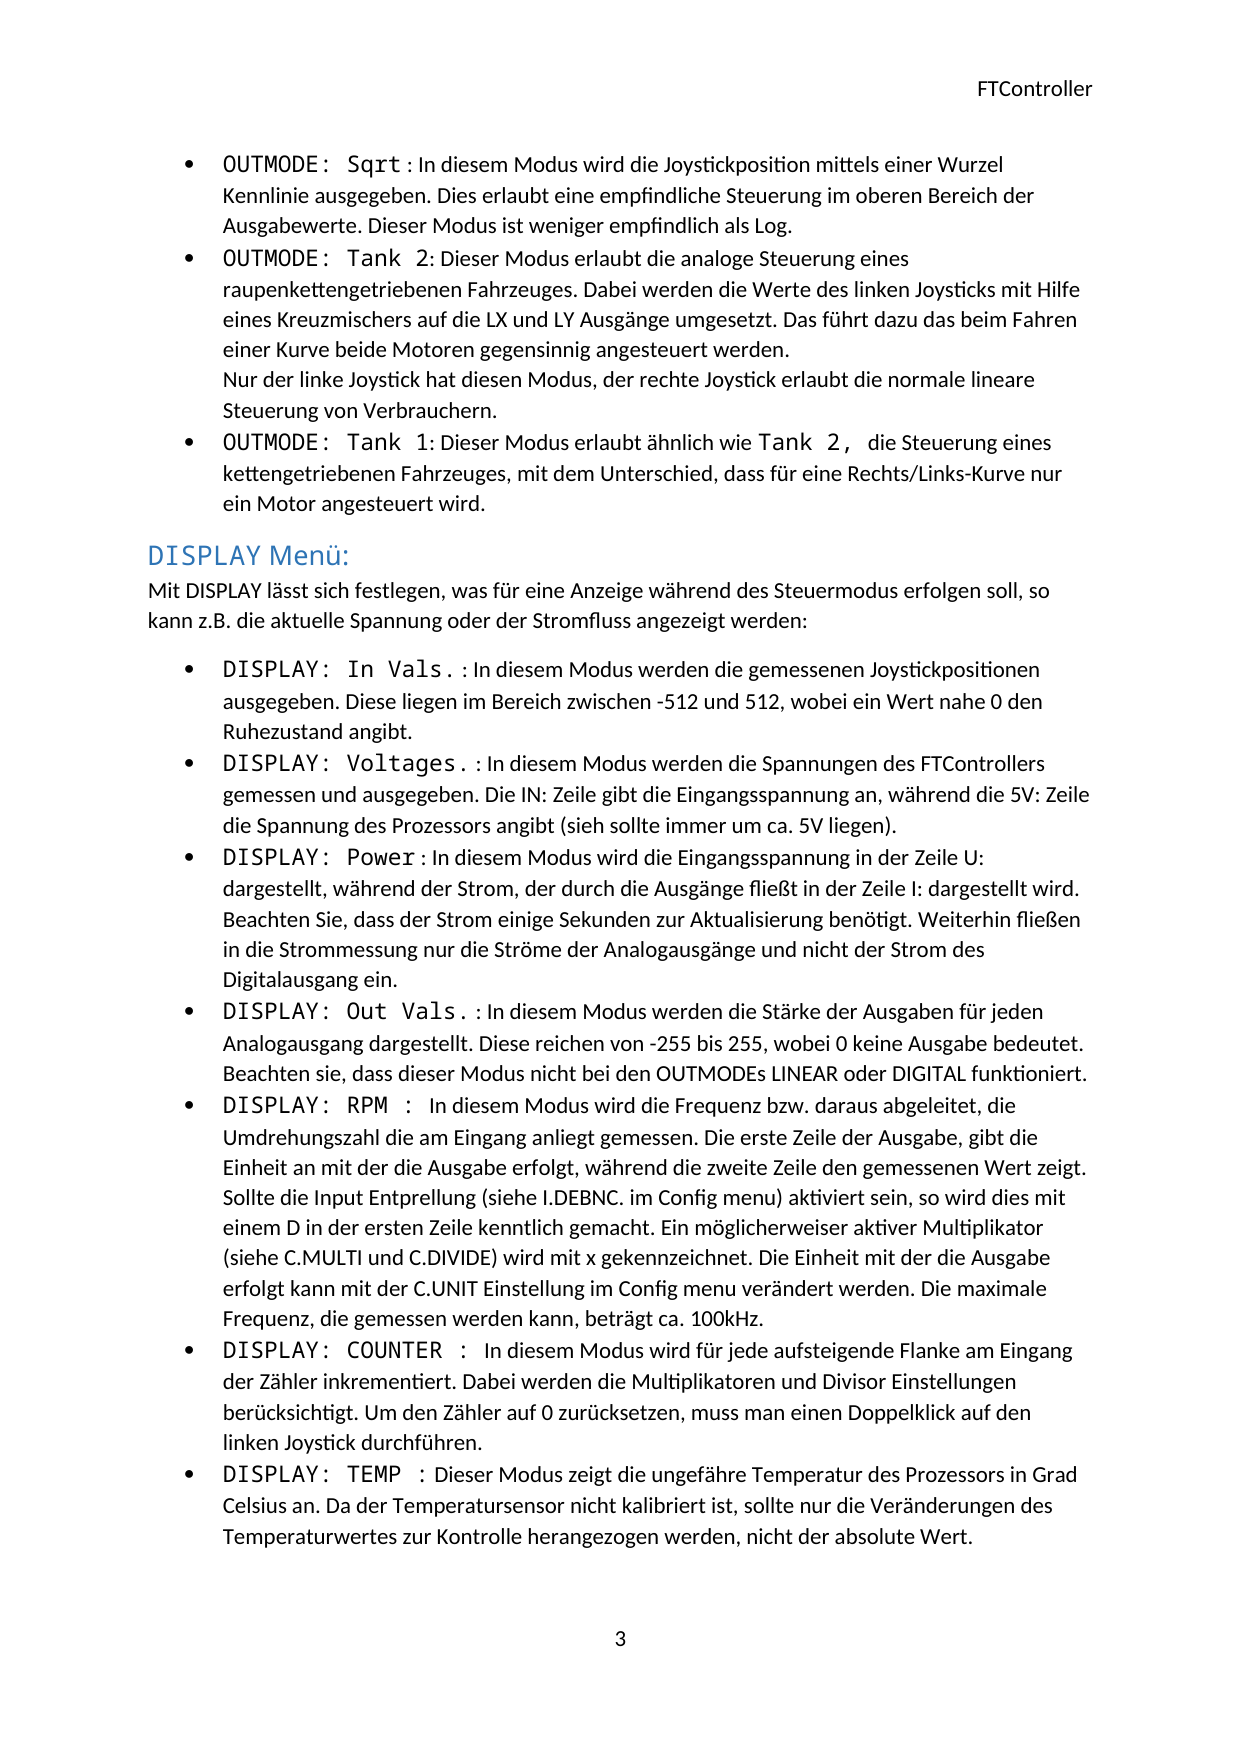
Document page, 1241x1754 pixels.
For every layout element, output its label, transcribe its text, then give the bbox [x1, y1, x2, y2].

list OUTMODE: Tank 1: Dieser Modus erlaubt ähnlich wie Tank 2, die Steuerung eines kettengetriebenen Fahrzeuges, mit dem Unterschied, dass für eine Rechts/Links-Kurve nur ein Motor angesteuert wird. [185, 426, 1093, 518]
list DISPLAY: COUNTER : In diesem Modus wird für jede aufsteigende Flanke am Eingang der Zähler inkrementiert. Dabei werden die Multiplikatoren und Divisor Einstellungen berücksichtigt. Um den Zähler auf 0 zurücksetzen, muss man einen Doppelklick auf den linken Joystick durchführen. [185, 1334, 1093, 1456]
list OUTMODE: Tank 2: Dieser Modus erlaubt die analoge Steuerung eines raupenkettengetriebenen Fahrzeuges. Dabei werden die Werte des linken Joysticks mit Hilfe eines Kreuzmischers auf die LX und LY Ausgänge umgesetzt. Das führt dazu das beim Fahren einer Kurve beide Motoren gegensinnig angesteuert werden. [185, 241, 1093, 363]
list DISPLAY: In Vals. : In diesem Modus werden die gemessenen Joystickpositionen ausgegeben. Diese liegen im Bereich zwischen -512 und 512, wobei ein Wert nahe 0 den Ruhezustand angibt. [185, 653, 1093, 745]
list DISPLAY: RPM : In diesem Modus wird die Frequenz bzw. daraus abgeleitet, die Umdrehungszahl die am Eingang anliegt gemessen. Die erste Zeile der Ausgabe, gibt die Einheit an mit der die Ausgabe erfolgt, während die zweite Zeile den gemessenen Wert zeigt. Sollte die Input Entprellung (siehe I.DEBNC. im Config menu) aktiviert sein, so wird dies mit einem D in der ersten Zeile kenntlich gemacht. Ein möglicherweiser aktiver Multiplikator (siehe C.MULTI und C.DIVIDE) wird mit x gekennzeichnet. Die Einheit mit der die Ausgabe erfolgt kann mit der C.UNIT Einstellung im Config menu verändert werden. Die maximale Frequenz, die gemessen werden kann, beträgt ca. 100kHz. [185, 1089, 1093, 1332]
list DISPLAY: TEMP : Dieser Modus zeigt die ungefähre Temperatur des Prozessors in Grad Celsius an. Da der Temperatursensor nicht kalibriert ist, sollte nur die Veränderungen des Temperaturwertes zur Kontrolle herangezogen werden, nicht der absolute Wert. [185, 1458, 1093, 1550]
list DISPLAY: Out Vals. : In diesem Modus werden die Stärke der Ausgaben für jeden Analogausgang dargestellt. Diese reichen von -255 bis 255, wobei 0 keine Ausgabe bedeutet. Beachten sie, dass dieser Modus nicht bei den OUTMODEs LINEAR oder DIGITAL funktioniert. [185, 995, 1093, 1087]
subtitle DISPLAY Menü: [148, 536, 1093, 573]
text Mit DISPLAY lässt sich festlegen, was für eine Anzeige während des Steuermodus erfolgen soll, so kann z.B. die aktuelle Spannung oder der Stromfluss angezeigt werden: [148, 576, 1093, 634]
list Nur der linke Joystick hat diesen Modus, der rechte Joystick erlaubt die normale lineare Steuerung von Verbrauchern. [223, 366, 1093, 424]
list DISPLAY: Voltages. : In diesem Modus werden die Spannungen des FTControllers gemessen und ausgegeben. Die IN: Zeile gibt die Eingangsspannung an, während die 5V: Zeile die Spannung des Prozessors angibt (sieh sollte immer um ca. 5V liegen). [185, 747, 1093, 839]
list OUTMODE: Sqrt : In diesem Modus wird die Joystickposition mittels einer Wurzel Kennlinie ausgegeben. Dies erlaubt eine empfindliche Steuerung im oberen Bereich der Ausgabewerte. Dieser Modus ist weniger empfindlich als Log. [185, 148, 1093, 239]
list DISPLAY: Power : In diesem Modus wird die Eingangsspannung in der Zeile U: dargestellt, während der Strom, der durch die Ausgänge fließt in der Zeile I: dargestellt wird. Beachten Sie, dass der Strom einige Sekunden zur Aktualisierung benötigt. Weiterhin fließen in die Strommessung nur die Ströme der Analogausgänge und nicht der Strom des Digitalausgang ein. [185, 841, 1093, 993]
